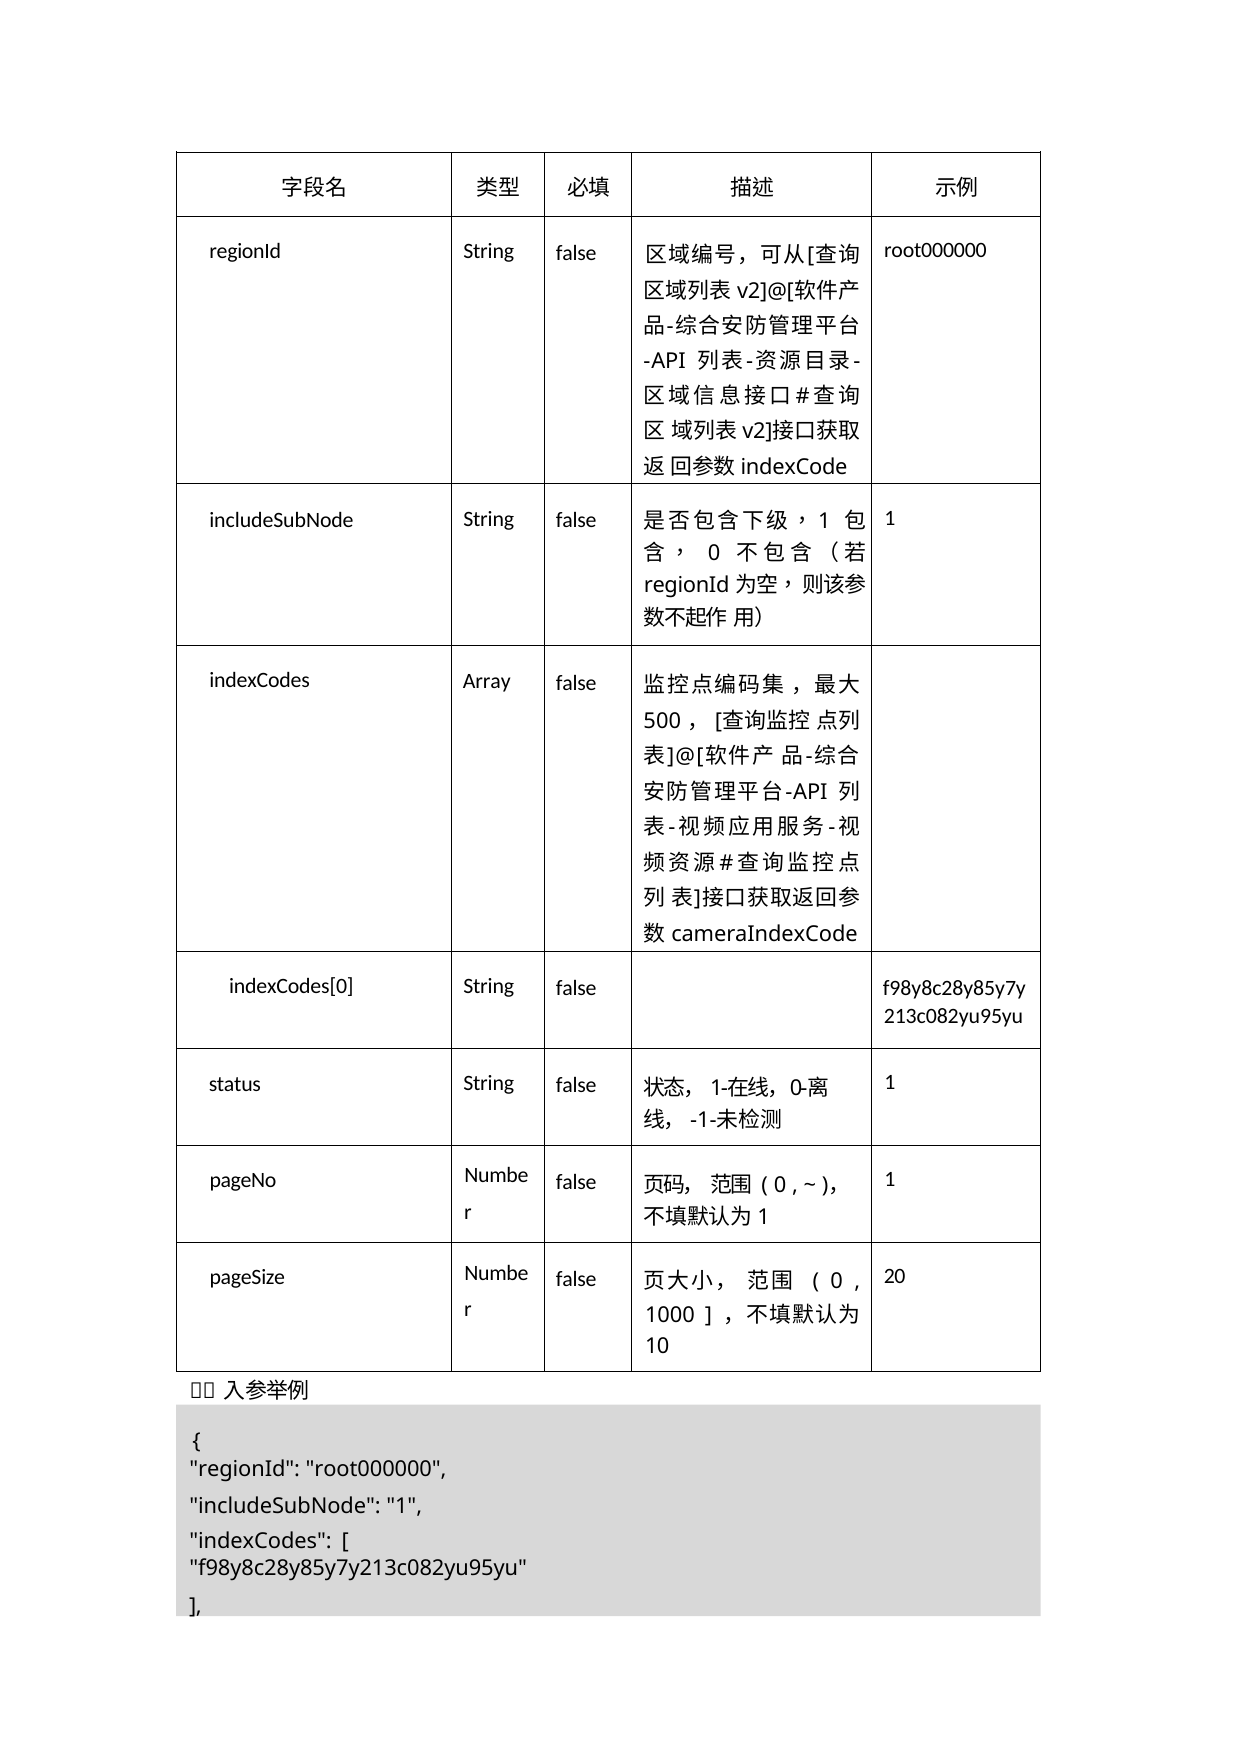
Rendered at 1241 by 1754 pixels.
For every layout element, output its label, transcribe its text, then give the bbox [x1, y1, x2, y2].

table_cell false [545, 1049, 631, 1144]
table_cell 页码， 范围 ( 0 , ~ )， 不填默认为 1 [632, 1146, 871, 1241]
table_cell indexCodes [177, 646, 451, 951]
table_cell 1 [872, 1049, 1040, 1144]
table_cell pageNo [177, 1146, 451, 1241]
table_cell false [545, 1146, 631, 1241]
text 入参举例 [189, 1377, 1054, 1404]
table_cell 20 [872, 1243, 1040, 1371]
table_cell root000000 [872, 217, 1040, 483]
table_cell false [545, 1243, 631, 1371]
table_header 必填 [545, 153, 631, 216]
table_cell 监控点编码集 ，最大 500 ， [查询监控 点列 表]@[软件产 品-综合 安防管理平台-API 列 表-视频应用服务-视 频资源#查询监控点列 表]接口获取返回参数 cameraIndexCode [632, 646, 871, 951]
table_cell 1 [872, 1146, 1040, 1241]
table_cell String [452, 1049, 544, 1144]
table_header 示例 [872, 153, 1040, 216]
table_cell pageSize [177, 1243, 451, 1371]
table_cell 是否包含下级，1 包含， 0 不包含（若 regionId 为空， 则该参数不起作 用） [632, 484, 871, 645]
table_cell 状态， 1-在线，0-离线， -1-未检测 [632, 1049, 871, 1144]
table_cell 页大小， 范围 ( 0 , 1000 ] ，不填默认为 10 [632, 1243, 871, 1371]
table_cell false [545, 217, 631, 483]
text "regionId": "root000000", [189, 1460, 1054, 1492]
table_cell Array [452, 646, 544, 951]
table_cell 区域编号，可从[查询 区域列表 v2]@[软件产 品-综合安防管理平台 -API 列表-资源目录- 区域信息接口#查询区 域列表 v2]接口获取返 回参数 indexCode [632, 217, 871, 483]
table_header 类型 [452, 153, 544, 216]
table_cell String [452, 952, 544, 1047]
table_cell status [177, 1049, 451, 1144]
table_cell false [545, 952, 631, 1047]
table_cell 1 [872, 484, 1040, 645]
table_cell String [452, 217, 544, 483]
table_cell indexCodes[0] [177, 952, 451, 1047]
table_cell [632, 952, 871, 1047]
table_cell f98y8c28y85y7y 213c082yu95yu [872, 952, 1040, 1047]
text "indexCodes": [ [189, 1526, 1054, 1554]
table_cell Numbe r [452, 1243, 544, 1371]
text "f98y8c28y85y7y213c082yu95yu" [189, 1560, 1054, 1592]
text ], [189, 1592, 1054, 1619]
table_cell String [452, 484, 544, 645]
table_cell regionId [177, 217, 451, 483]
text { [192, 1427, 1054, 1454]
table_cell false [545, 484, 631, 645]
table_cell false [545, 646, 631, 951]
table_cell includeSubNode [177, 484, 451, 645]
text "includeSubNode": "1", [189, 1492, 1054, 1519]
table_cell Numbe r [452, 1146, 544, 1241]
table_header 描述 [632, 153, 871, 216]
table_header 字段名 [177, 153, 451, 216]
table_cell [872, 646, 1040, 951]
